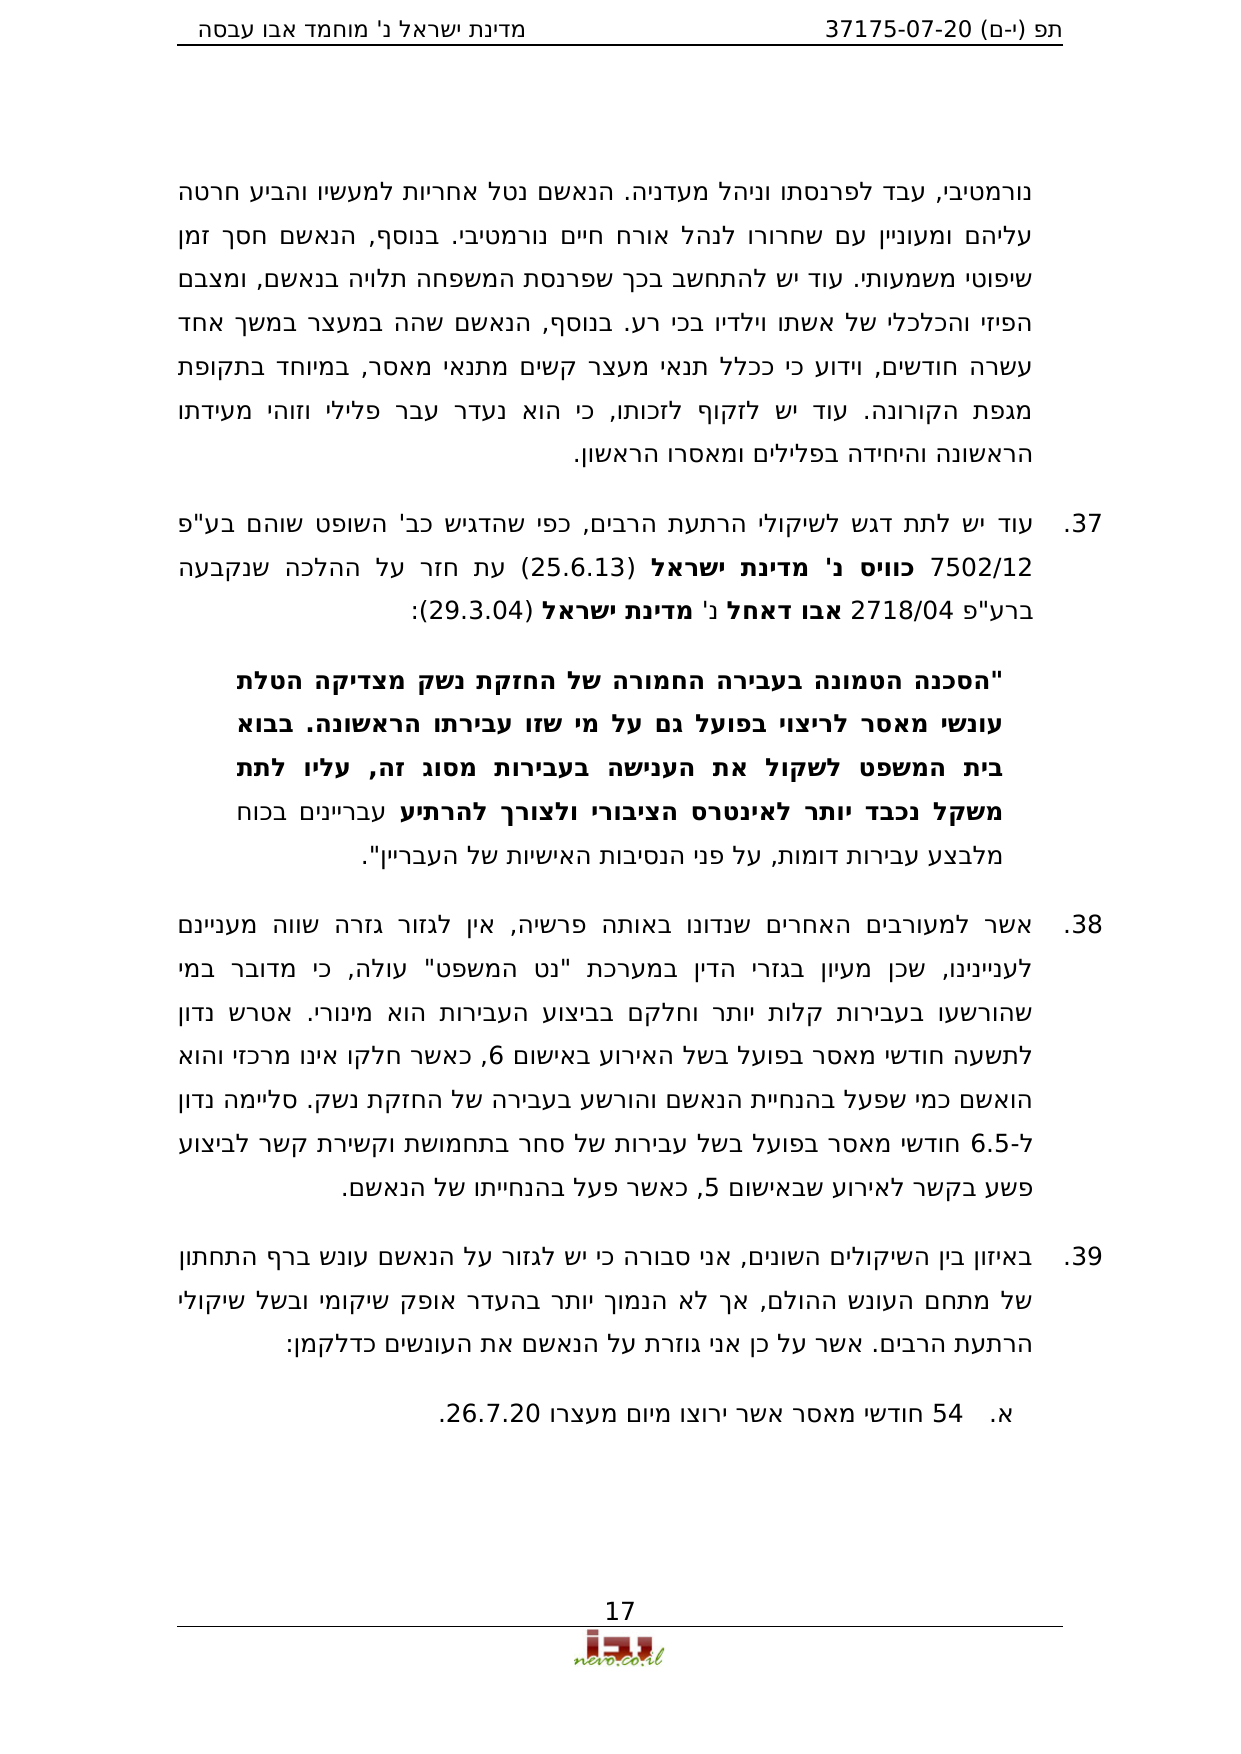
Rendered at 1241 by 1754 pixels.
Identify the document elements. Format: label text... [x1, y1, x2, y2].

list "הסכנה הטמונה בעבירה החמורה של החזקת נשק מצדיקה הטלת עונשי מאסר לריצוי בפועל גם על מי שזו עבירתו הראשונה. בבוא בית המשפט לשקול את הענישה בעבירות מסוג זה, עליו לתת משקל נכבד יותר לאינטרס הציבורי ולצורך להרתיע עבריינים בכוח מלבצע עבירות דומות, על פני הנסיבות האישיות של העבריין". [236, 666, 1004, 870]
list עוד יש לתת דגש לשיקולי הרתעת הרבים, כפי שהדגיש כב' השופט שוהם בע"פ 7502/12 כוויס נ' מדינת ישראל (25.6.13) עת חזר על ההלכה שנקבעה ברע"פ 2718/04 אבו דאחל נ' מדינת ישראל (29.3.04): [177, 509, 1063, 626]
list באיזון בין השיקולים השונים, אני סבורה כי יש לגזור על הנאשם עונש ברף התחתון של מתחם העונש ההולם, אך לא הנמוך יותר בהעדר אופק שיקומי ובשל שיקולי הרתעת הרבים. אשר על כן אני גוזרת על הנאשם את העונשים כדלקמן: [177, 1242, 1063, 1359]
picture [574, 1629, 666, 1667]
list אשר למעורבים האחרים שנדונו באותה פרשיה, אין לגזור גזרה שווה מעניינם לעניינינו, שכן מעיון בגזרי הדין במערכת "נט המשפט" עולה, כי מדובר במי שהורשעו בעבירות קלות יותר וחלקם בביצוע העבירות הוא מינורי. אטרש נדון לתשעה חודשי מאסר בפועל בשל האירוע באישום 6, כאשר חלקו אינו מרכזי והוא הואשם כמי שפעל בהנחיית הנאשם והורשע בעבירה של החזקת נשק. סליימה נדון ל-6.5 חודשי מאסר בפועל בשל עבירות של סחר בתחמושת וקשירת קשר לביצוע פשע בקשר לאירוע שבאישום 5, כאשר פעל בהנחייתו של הנאשם. [177, 910, 1063, 1202]
list 54 חודשי מאסר אשר ירוצו מיום מעצרו 26.7.20. [177, 1399, 1001, 1428]
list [177, 177, 1063, 469]
